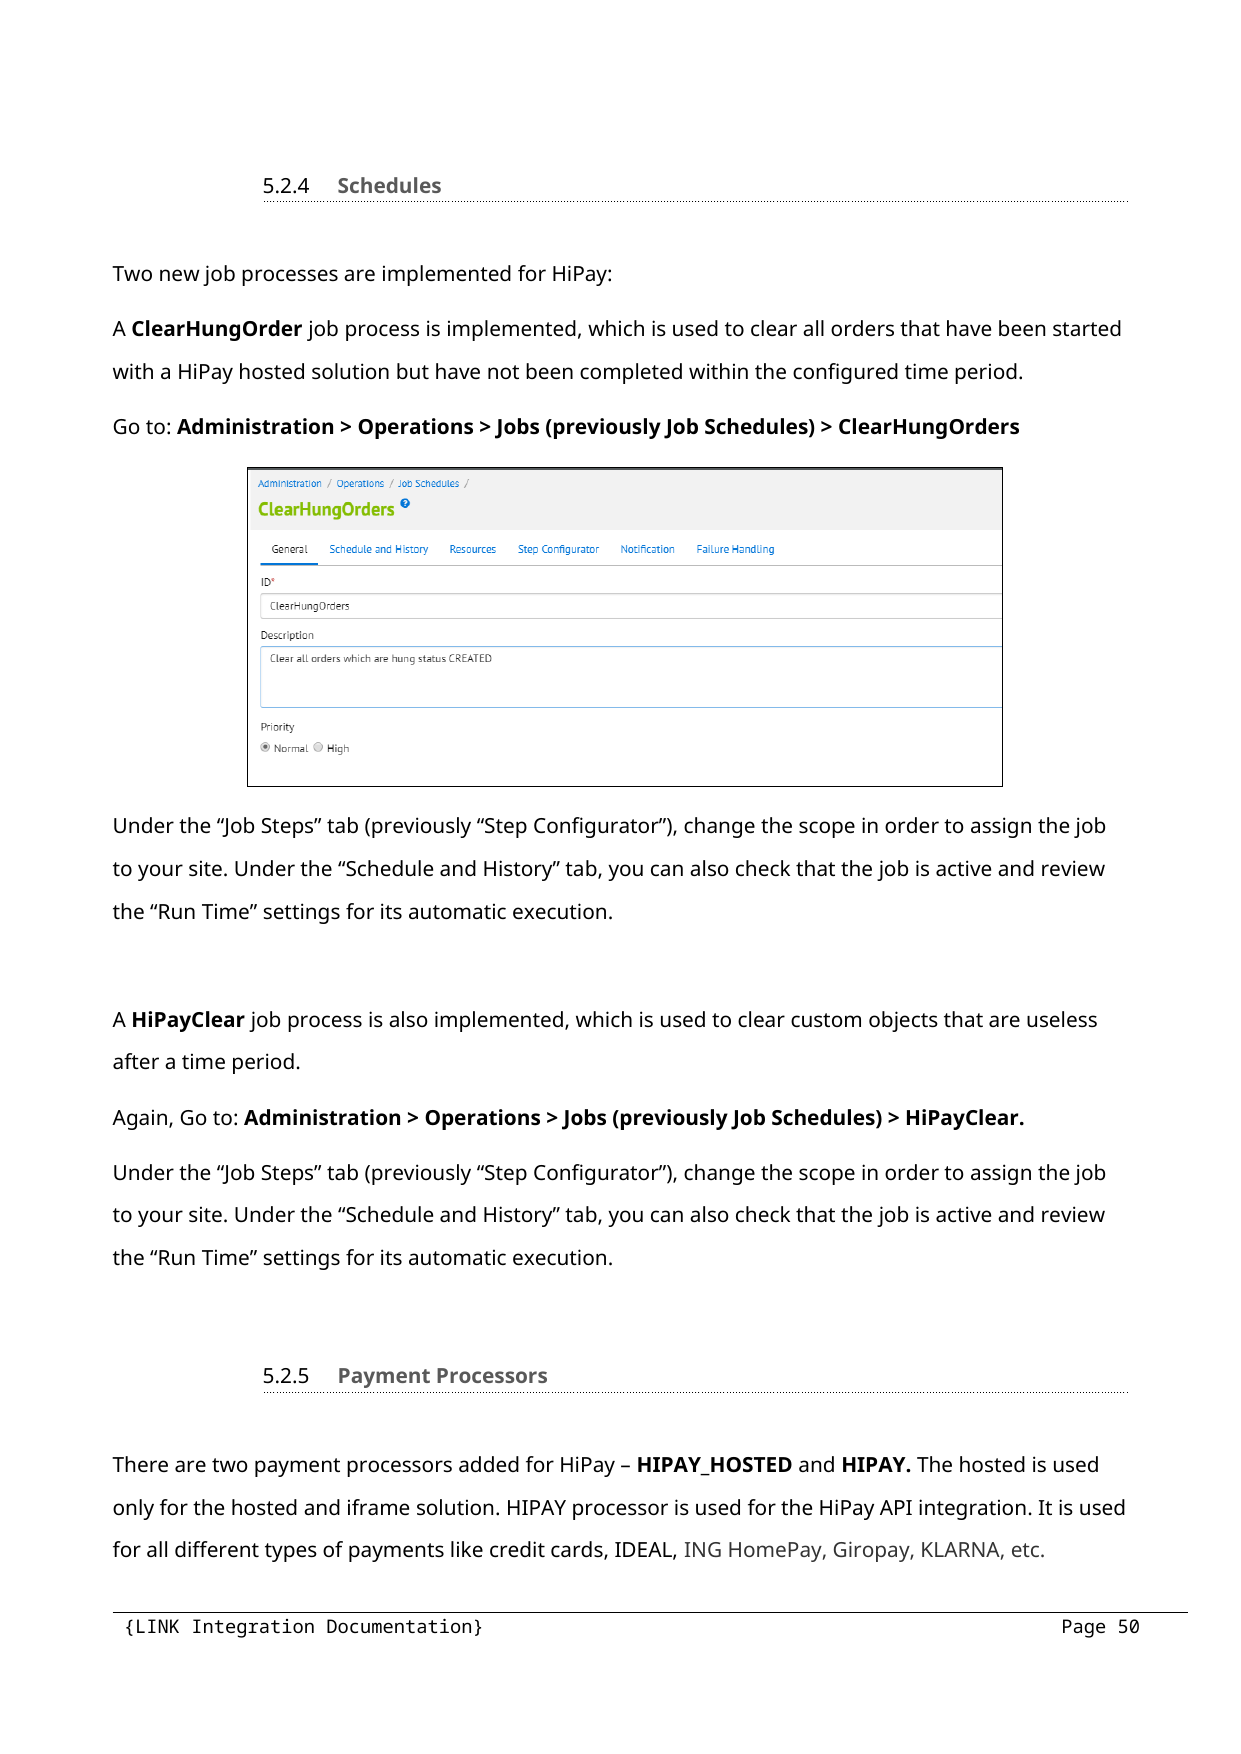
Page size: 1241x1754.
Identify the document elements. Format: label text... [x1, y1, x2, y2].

text A HiPayClear job process is also implemented, which is used to clear custom objects that are useless after a time period. [112, 1005, 1128, 1076]
text There are two payment processors added for HiPay – HIPAY_HOSTED and HIPAY. The hosted is used only for the hosted and iframe solution. HIPAY processor is used for the HiPay API integration. It is used for all different types of payments like credit cards, IDEAL, ING HomePay, Giropay, KLARNA, etc. [112, 1450, 1128, 1564]
text Two new job processes are implemented for HiPay: [112, 259, 1128, 287]
subtitle Payment Processors [262, 1361, 1128, 1393]
subtitle Schedules [262, 171, 1128, 202]
picture [248, 468, 1002, 786]
text Under the “Job Steps” tab (previously “Step Configurator”), change the scope in order to assign the job to your site. Under the “Schedule and History” tab, you can also check that the job is active and review the “Run Time” settings for its automatic execution. [112, 1158, 1128, 1271]
text A ClearHungOrder job process is implemented, which is used to clear all orders that have been started with a HiPay hosted solution but have not been completed within the configured time period. [112, 314, 1128, 385]
text Go to: Administration > Operations > Jobs (previously Job Schedules) > ClearHungOrders [112, 412, 1128, 440]
text Under the “Job Steps” tab (previously “Step Configurator”), change the scope in order to assign the job to your site. Under the “Schedule and History” tab, you can also check that the job is active and review the “Run Time” settings for its automatic execution. [112, 812, 1128, 925]
text Again, Go to: Administration > Operations > Jobs (previously Job Schedules) > HiPayClear. [112, 1103, 1128, 1131]
